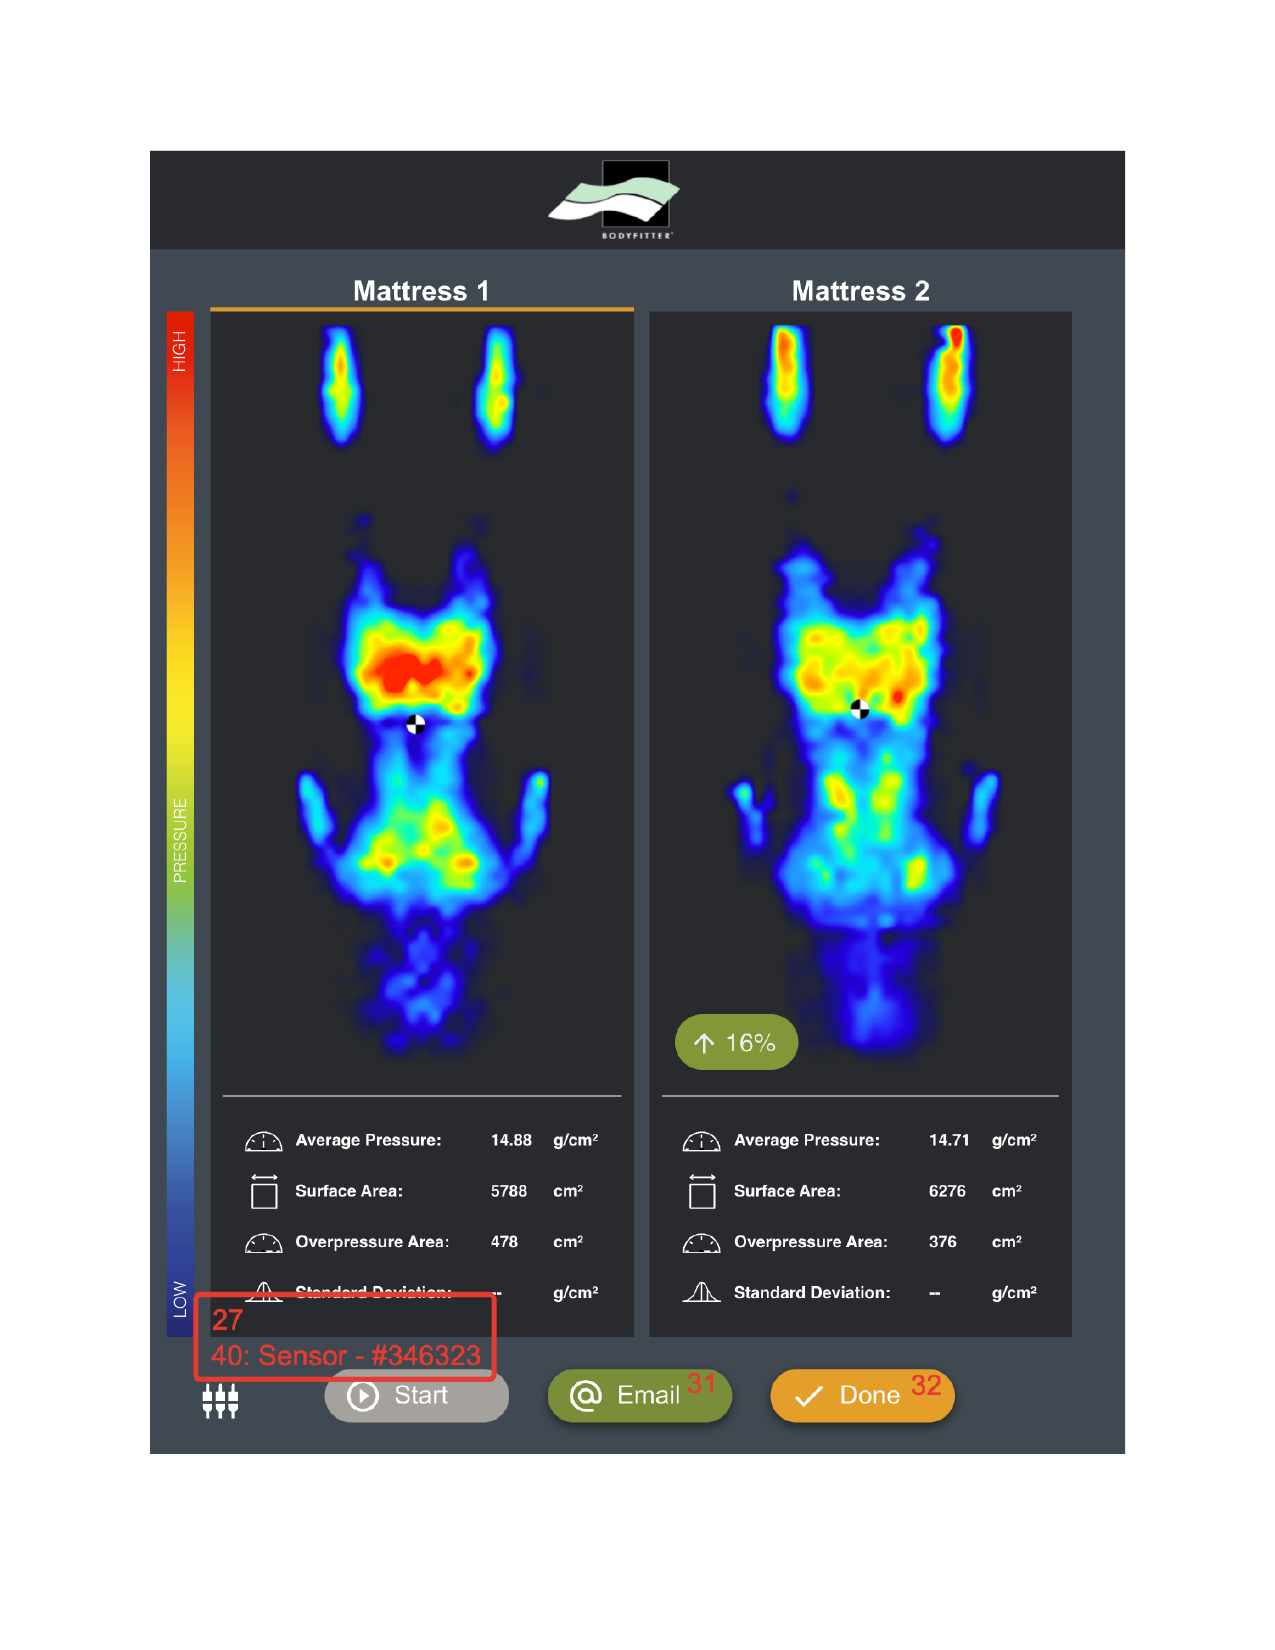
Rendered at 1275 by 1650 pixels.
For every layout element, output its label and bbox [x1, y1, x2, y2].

picture [150, 150, 1125, 1454]
